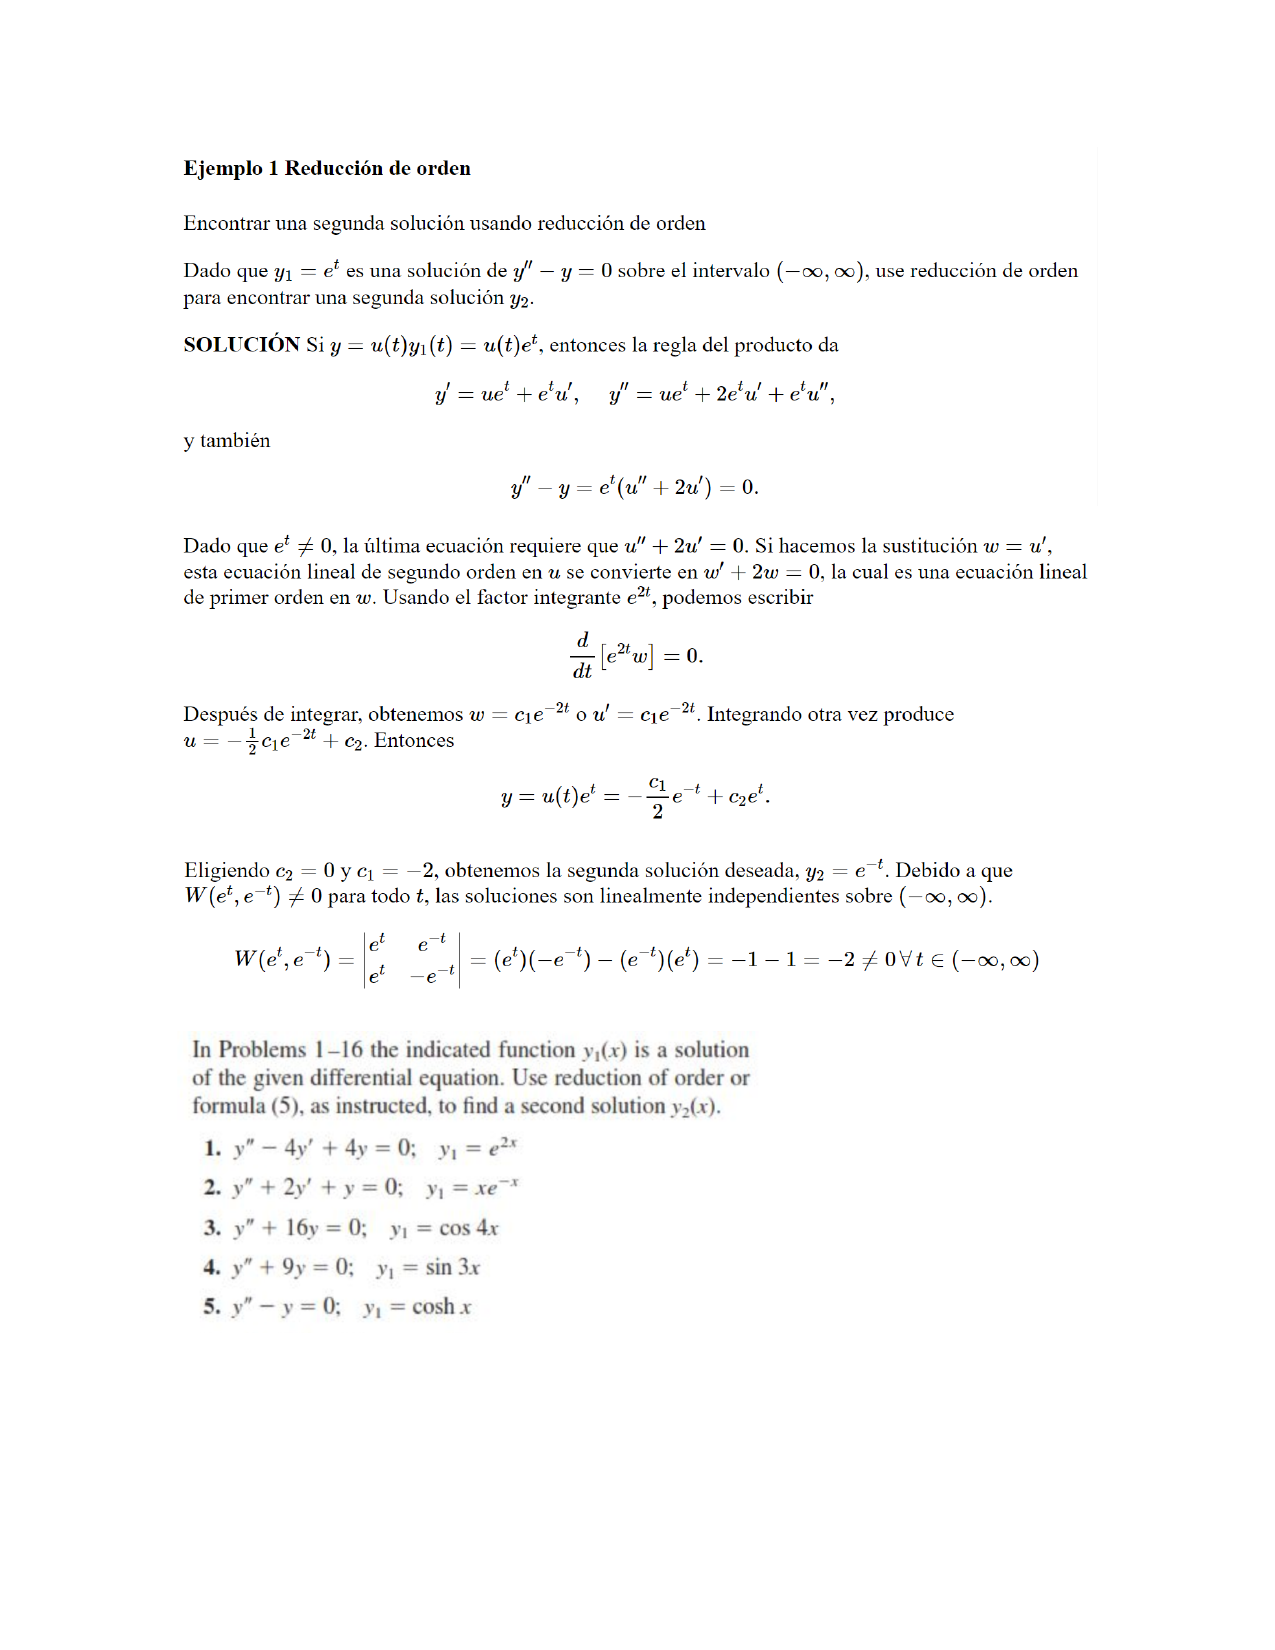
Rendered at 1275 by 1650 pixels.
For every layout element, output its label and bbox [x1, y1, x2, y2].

picture [177, 847, 1098, 1006]
picture [177, 147, 1098, 506]
picture [177, 1025, 1098, 1333]
picture [177, 524, 1098, 829]
